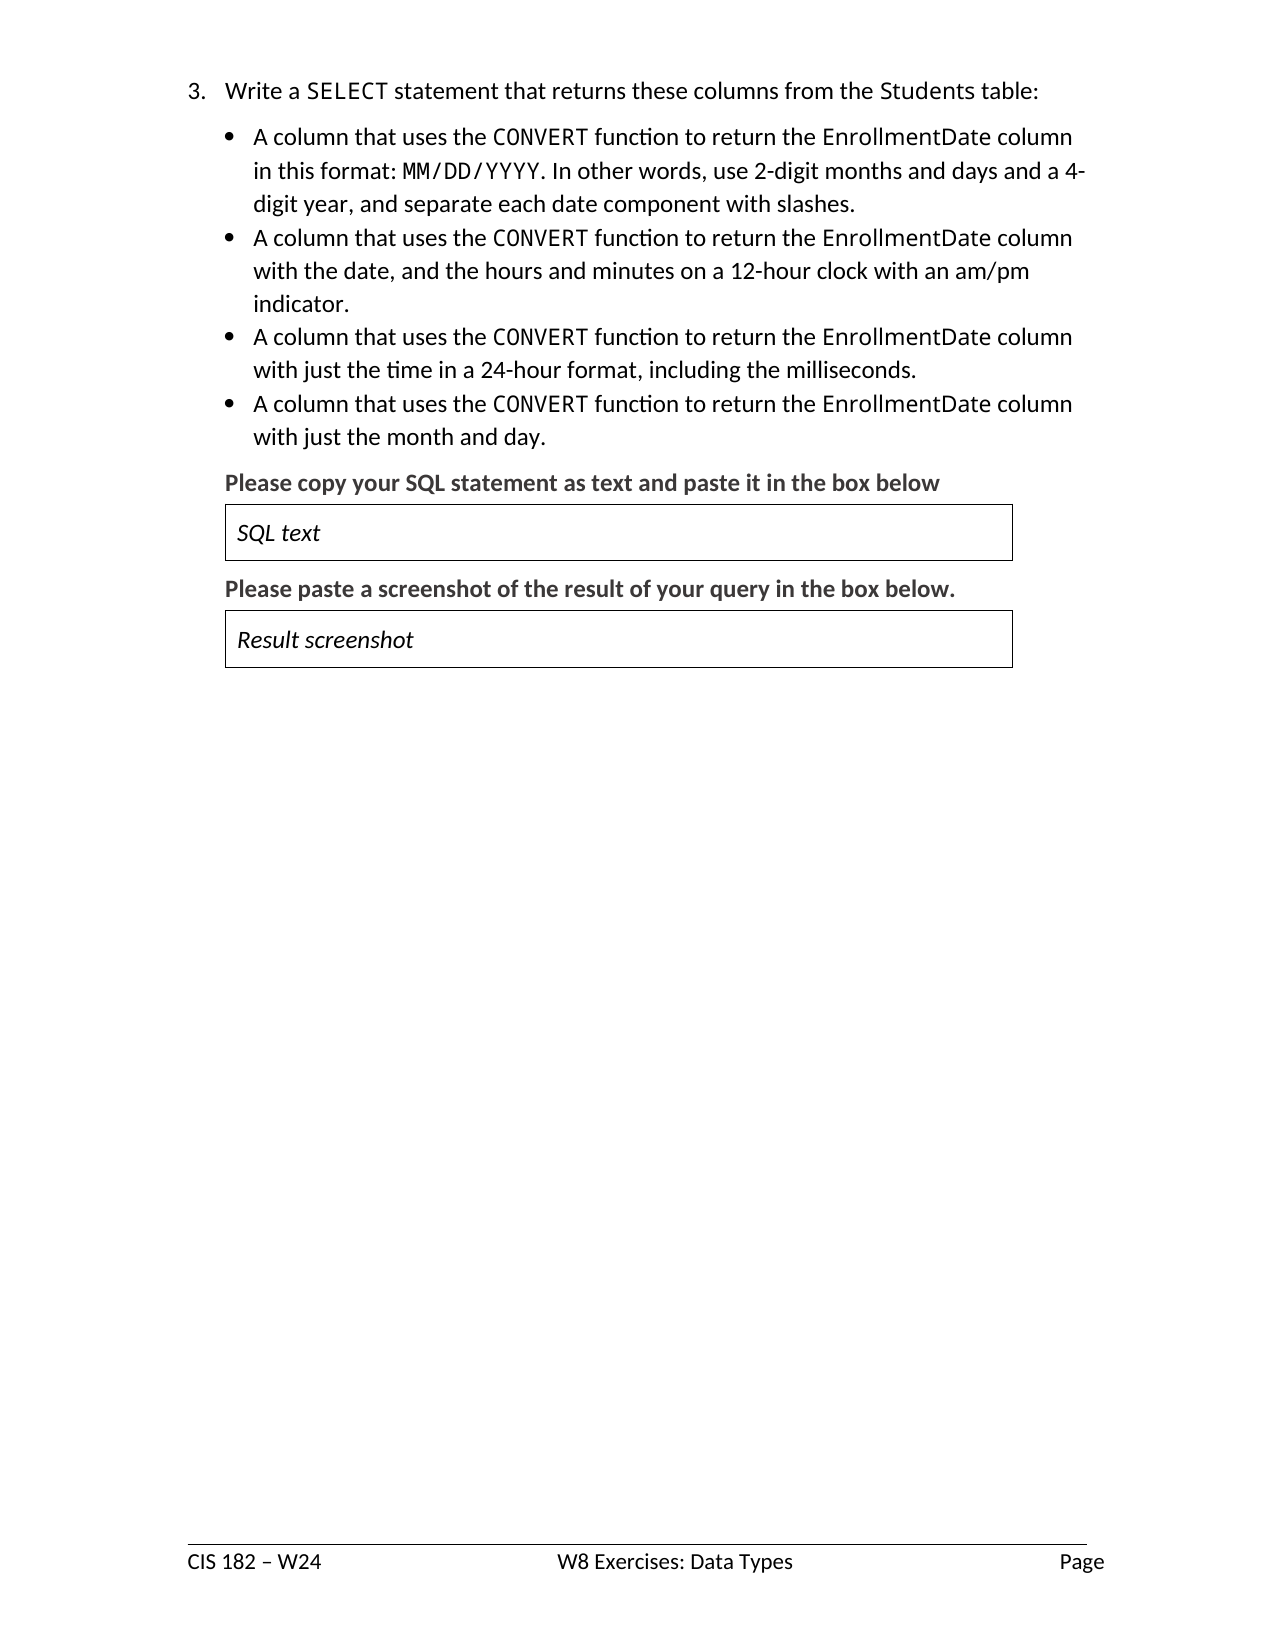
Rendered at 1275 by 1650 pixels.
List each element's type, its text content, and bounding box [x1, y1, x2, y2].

list A column that uses the CONVERT function to return the EnrollmentDate column with the date, and the hours and minutes on a 12-hour clock with an am/pm indicator. [225, 222, 1087, 319]
list A column that uses the CONVERT function to return the EnrollmentDate column in this format: MM/DD/YYYY. In other words, use 2-digit months and days and a 4-digit year, and separate each date component with slashes. [225, 121, 1087, 219]
list A column that uses the CONVERT function to return the EnrollmentDate column with just the time in a 24-hour format, including the milliseconds. [225, 321, 1087, 385]
table_header Result screenshot [226, 611, 1012, 667]
text Please copy your SQL statement as text and paste it in the box below [225, 467, 1087, 497]
text Please paste a screenshot of the result of your query in the box below. [225, 573, 1087, 604]
table_header SQL text [226, 505, 1012, 560]
list A column that uses the CONVERT function to return the EnrollmentDate column with just the month and day. [225, 388, 1087, 452]
list Write a SELECT statement that returns these columns from the Students table: [187, 75, 1087, 106]
